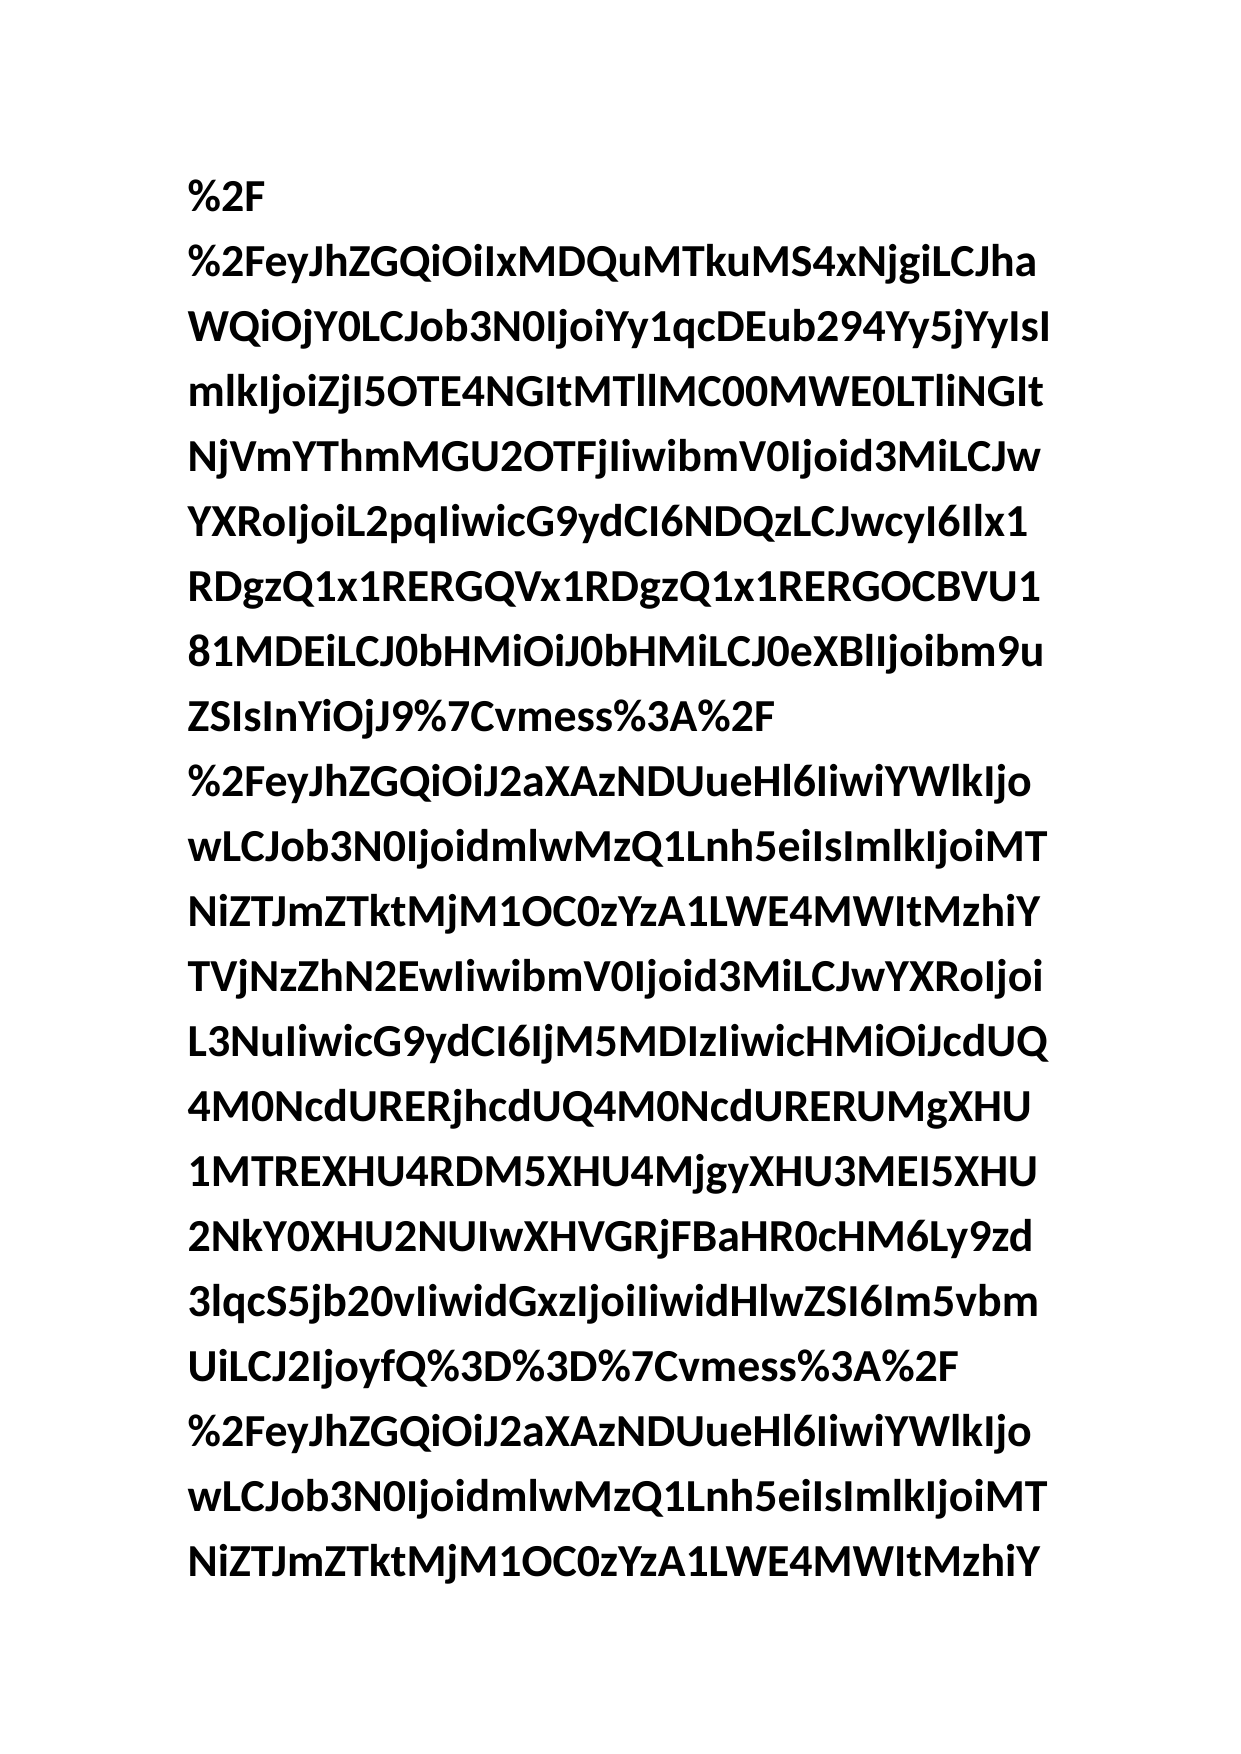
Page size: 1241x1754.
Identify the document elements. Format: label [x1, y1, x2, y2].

text [187, 162, 1053, 1592]
